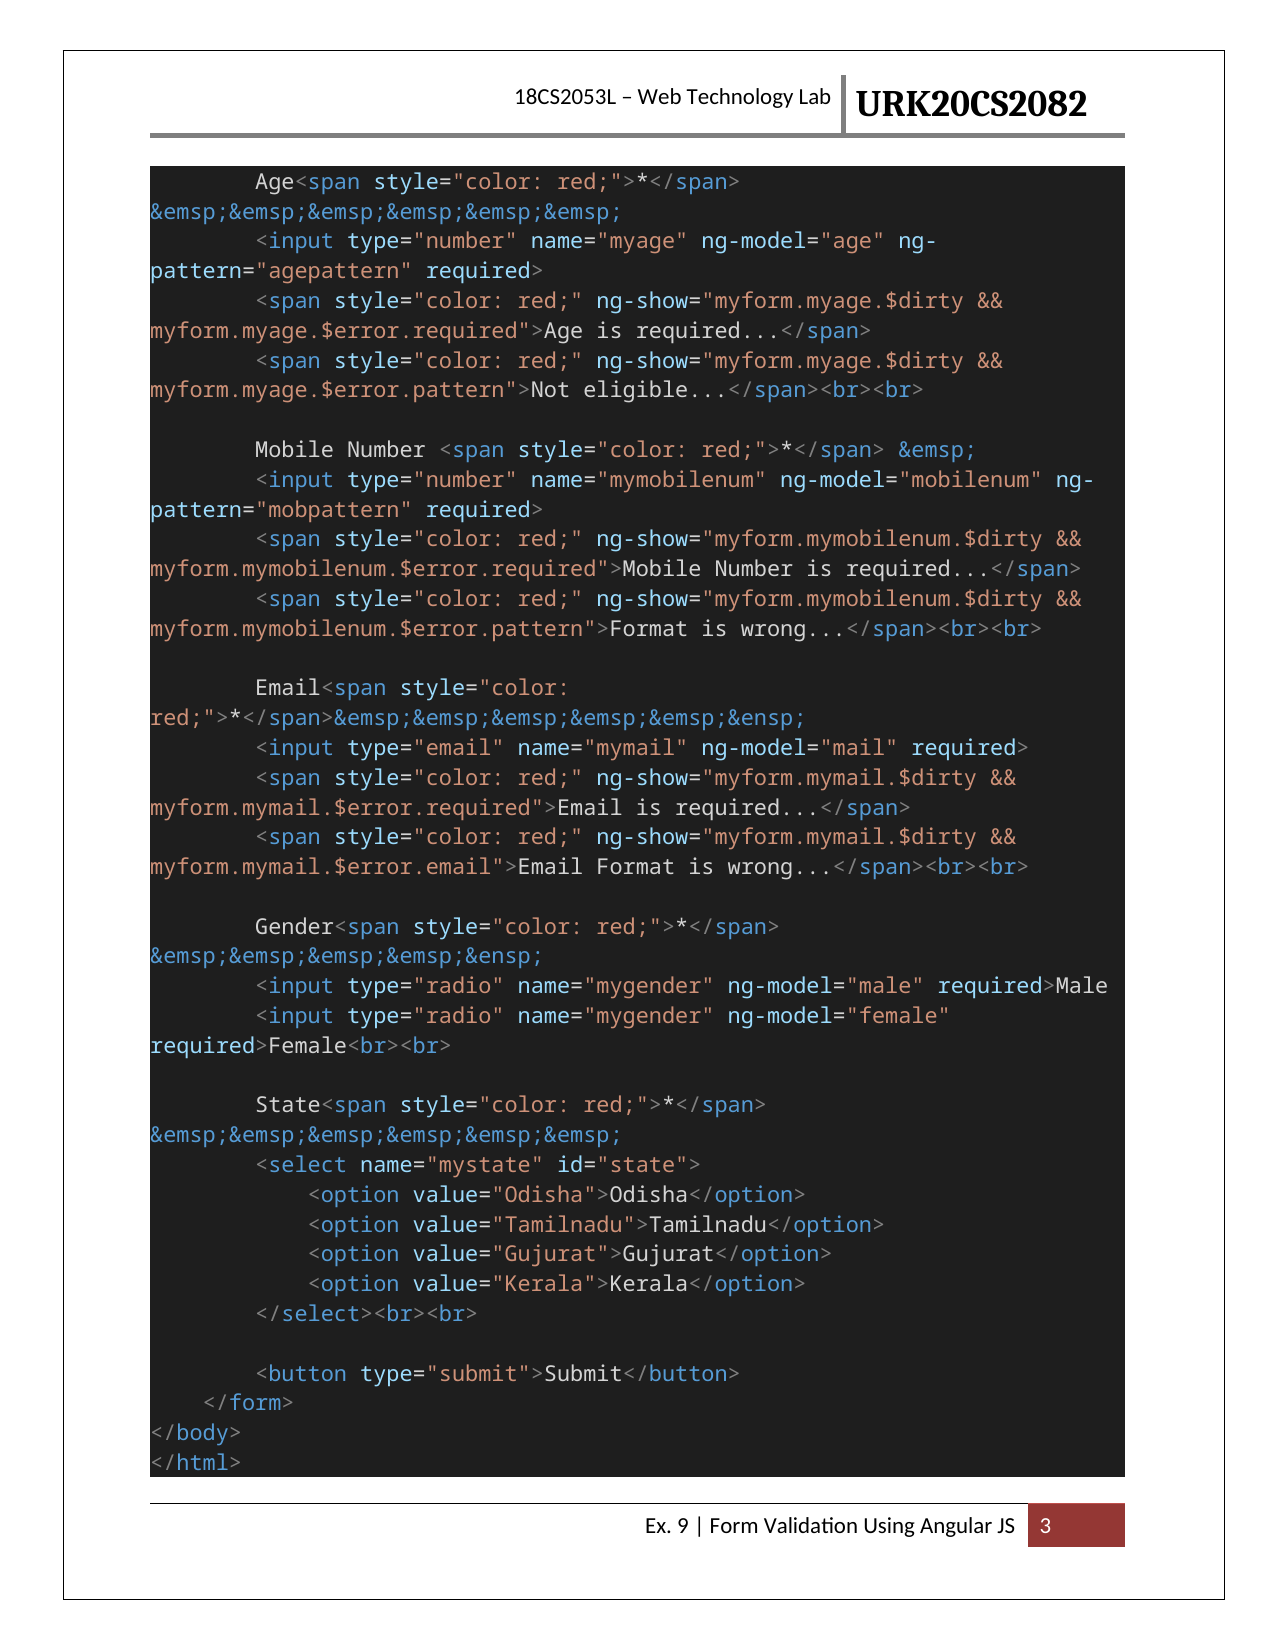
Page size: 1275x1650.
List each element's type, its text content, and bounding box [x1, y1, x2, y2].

text <input type="email" name="mymail" ng-model="mail" required> [150, 732, 1125, 762]
text <option value="Gujurat">Gujurat</option> [150, 1238, 1125, 1268]
text <button type="submit">Submit</button> [150, 1357, 1125, 1387]
text <span style="color: red;" ng-show="myform.mymobilenum.$dirty && myform.mymobilenum.$error.required">Mobile Number is required...</span> [150, 523, 1125, 583]
text <input type="radio" name="mygender" ng-model="female" required>Female<br><br> [150, 1000, 1125, 1059]
text Gender<span style="color: red;">*</span> &emsp;&emsp;&emsp;&emsp;&ensp; [150, 911, 1125, 970]
text Mobile Number <span style="color: red;">*</span> &emsp; [150, 434, 1125, 464]
text <span style="color: red;" ng-show="myform.mymail.$dirty && myform.mymail.$error.email">Email Format is wrong...</span><br><br> [150, 821, 1125, 881]
text </body> [150, 1417, 1125, 1447]
text <select name="mystate" id="state"> [150, 1149, 1125, 1179]
text <input type="radio" name="mygender" ng-model="male" required>Male [150, 970, 1125, 1000]
text <option value="Tamilnadu">Tamilnadu</option> [150, 1208, 1125, 1238]
text <span style="color: red;" ng-show="myform.mymobilenum.$dirty && myform.mymobilenum.$error.pattern">Format is wrong...</span><br><br> [150, 583, 1125, 642]
text <input type="number" name="mymobilenum" ng-model="mobilenum" ng-pattern="mobpattern" required> [150, 464, 1125, 523]
text <input type="number" name="myage" ng-model="age" ng-pattern="agepattern" required> [150, 225, 1125, 285]
text </select><br><br> [150, 1298, 1125, 1328]
text </html> [150, 1447, 1125, 1477]
text <span style="color: red;" ng-show="myform.myage.$dirty && myform.myage.$error.pattern">Not eligible...</span><br><br> [150, 344, 1125, 404]
text Email<span style="color: red;">*</span>&emsp;&emsp;&emsp;&emsp;&emsp;&ensp; [150, 672, 1125, 732]
text <option value="Kerala">Kerala</option> [150, 1268, 1125, 1298]
text Age<span style="color: red;">*</span> &emsp;&emsp;&emsp;&emsp;&emsp;&emsp; [150, 166, 1125, 225]
text </form> [150, 1387, 1125, 1417]
text State<span style="color: red;">*</span> &emsp;&emsp;&emsp;&emsp;&emsp;&emsp; [150, 1089, 1125, 1149]
text <span style="color: red;" ng-show="myform.mymail.$dirty && myform.mymail.$error.required">Email is required...</span> [150, 762, 1125, 821]
text <option value="Odisha">Odisha</option> [150, 1179, 1125, 1208]
text <span style="color: red;" ng-show="myform.myage.$dirty && myform.myage.$error.required">Age is required...</span> [150, 285, 1125, 344]
